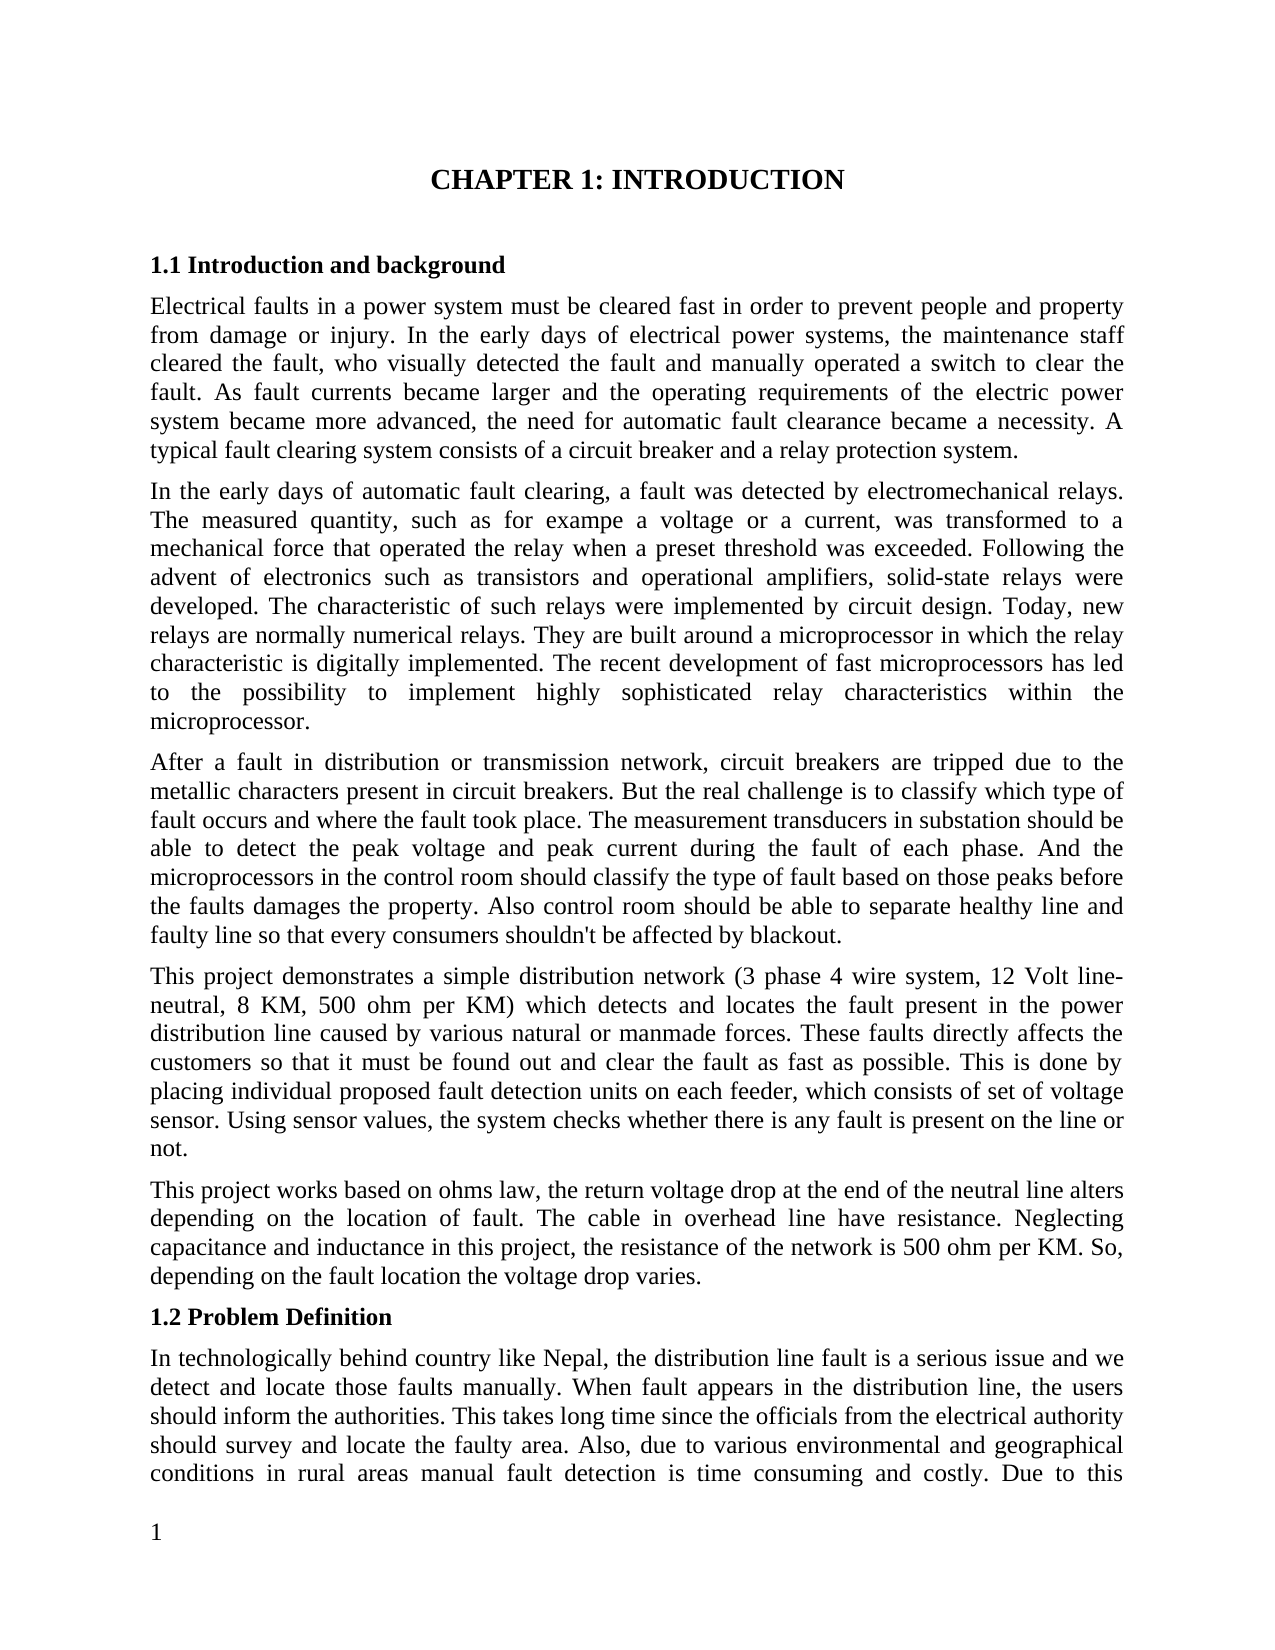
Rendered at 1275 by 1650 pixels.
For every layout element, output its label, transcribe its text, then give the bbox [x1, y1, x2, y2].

subtitle 1.1 Introduction and background [150, 250, 1125, 278]
text In the early days of automatic fault clearing, a fault was detected by electromechanical relays. The measured quantity, such as for exampe a voltage or a current, was transformed to a mechanical force that operated the relay when a preset threshold was exceeded. Following the advent of electronics such as transistors and operational amplifiers, solid-state relays were developed. The characteristic of such relays were implemented by circuit design. Today, new relays are normally numerical relays. They are built around a microprocessor in which the relay characteristic is digitally implemented. The recent development of fast microprocessors has led to the possibility to implement highly sophisticated relay characteristics within the microprocessor. [150, 476, 1125, 735]
text This project demonstrates a simple distribution network (3 phase 4 wire system, 12 Volt line-neutral, 8 KM, 500 ohm per KM) which detects and locates the fault present in the power distribution line caused by various natural or manmade forces. These faults directly affects the customers so that it must be found out and clear the fault as fast as possible. This is done by placing individual proposed fault detection units on each feeder, which consists of set of voltage sensor. Using sensor values, the system checks whether there is any fault is present on the line or not. [150, 961, 1125, 1162]
text Electrical faults in a power system must be cleared fast in order to prevent people and property from damage or injury. In the early days of electrical power systems, the maintenance staff cleared the fault, who visually detected the fault and manually operated a switch to clear the fault. As fault currents became larger and the operating requirements of the electric power system became more advanced, the need for automatic fault clearance became a necessity. A typical fault clearing system consists of a circuit breaker and a relay protection system. [150, 291, 1125, 463]
subtitle 1.2 Problem Definition [150, 1302, 1125, 1331]
text After a fault in distribution or transmission network, circuit breakers are tripped due to the metallic characters present in circuit breakers. But the real challenge is to classify which type of fault occurs and where the fault took place. The measurement transducers in substation should be able to detect the peak voltage and peak current during the fault of each phase. And the microprocessors in the control room should classify the type of fault based on those peaks before the faults damages the property. Also control room should be able to separate healthy line and faulty line so that every consumers shouldn't be affected by blackout. [150, 747, 1125, 948]
subtitle CHAPTER 1: INTRODUCTION [150, 162, 1125, 196]
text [150, 1343, 1125, 1487]
text This project works based on ohms law, the return voltage drop at the end of the neutral line alters depending on the location of fault. The cable in overhead line have resistance. Neglecting capacitance and inductance in this project, the resistance of the network is 500 ohm per KM. So, depending on the fault location the voltage drop varies. [150, 1175, 1125, 1290]
